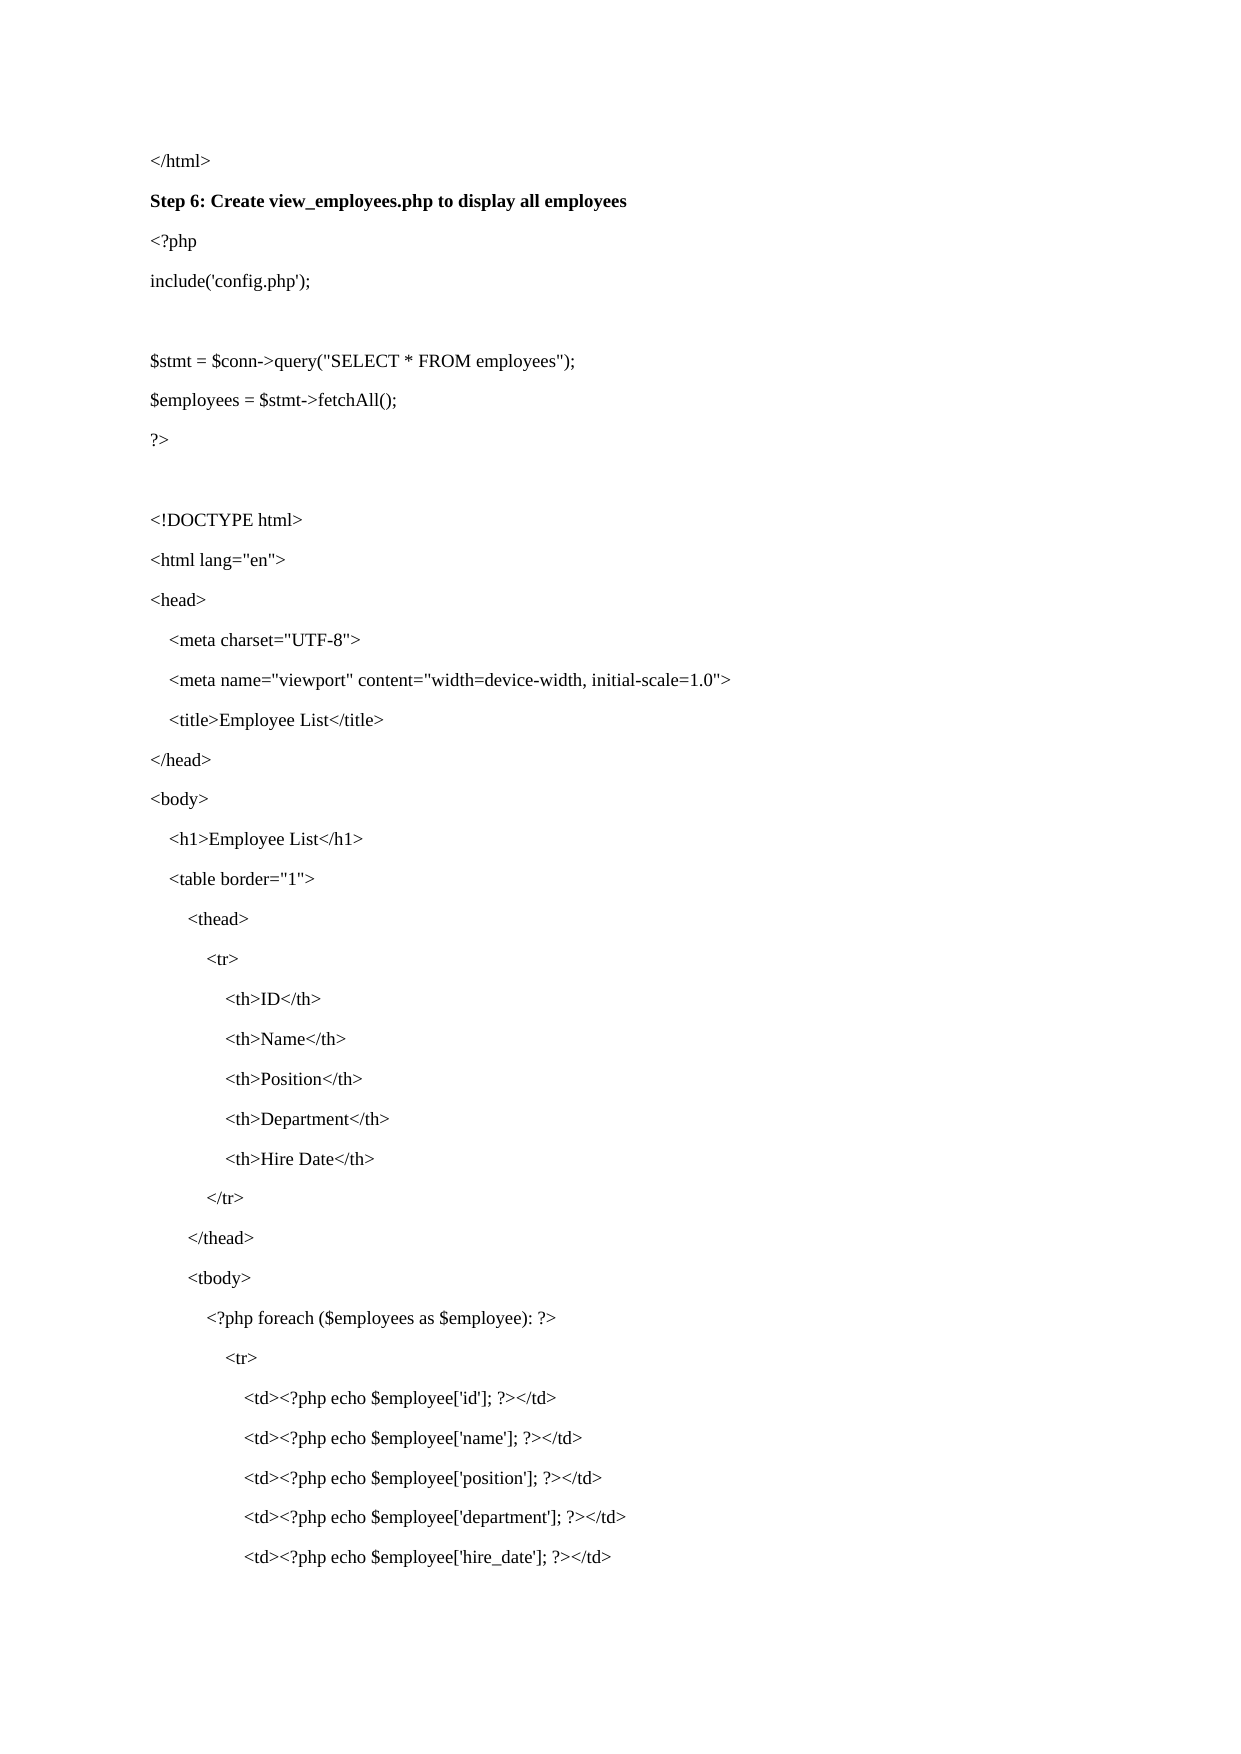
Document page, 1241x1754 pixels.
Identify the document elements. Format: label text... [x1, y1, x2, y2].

text <td><?php echo $employee['position']; ?></td> [150, 1467, 1090, 1488]
text <tr> [150, 1347, 1090, 1368]
text <meta name="viewport" content="width=device-width, initial-scale=1.0"> [150, 669, 1090, 690]
text <?php [150, 230, 1090, 251]
text <html lang="en"> [150, 549, 1090, 571]
text <h1>Employee List</h1> [150, 828, 1090, 850]
text ?> [150, 429, 1090, 451]
text <td><?php echo $employee['department']; ?></td> [150, 1506, 1090, 1528]
text <?php foreach ($employees as $employee): ?> [150, 1307, 1090, 1328]
text </thead> [150, 1227, 1090, 1249]
text <thead> [150, 908, 1090, 929]
text <!DOCTYPE html> [150, 509, 1090, 531]
text <th>Hire Date</th> [150, 1147, 1090, 1169]
text Step 6: Create view_employees.php to display all employees [150, 190, 1090, 211]
text $employees = $stmt->fetchAll(); [150, 389, 1090, 411]
text <th>Name</th> [150, 1028, 1090, 1049]
text <tr> [150, 948, 1090, 969]
text <table border="1"> [150, 868, 1090, 890]
text <th>Department</th> [150, 1107, 1090, 1129]
text <title>Employee List</title> [150, 708, 1090, 730]
text <meta charset="UTF-8"> [150, 629, 1090, 650]
text <td><?php echo $employee['id']; ?></td> [150, 1387, 1090, 1408]
text <th>ID</th> [150, 988, 1090, 1009]
text <td><?php echo $employee['hire_date']; ?></td> [150, 1546, 1090, 1568]
text <body> [150, 788, 1090, 810]
text </tr> [150, 1187, 1090, 1209]
text <th>Position</th> [150, 1068, 1090, 1089]
text $stmt = $conn->query("SELECT * FROM employees"); [150, 349, 1090, 371]
text <td><?php echo $employee['name']; ?></td> [150, 1427, 1090, 1448]
text <head> [150, 589, 1090, 610]
text <tbody> [150, 1267, 1090, 1289]
text include('config.php'); [150, 270, 1090, 291]
text </head> [150, 748, 1090, 770]
text </html> [150, 150, 1090, 172]
